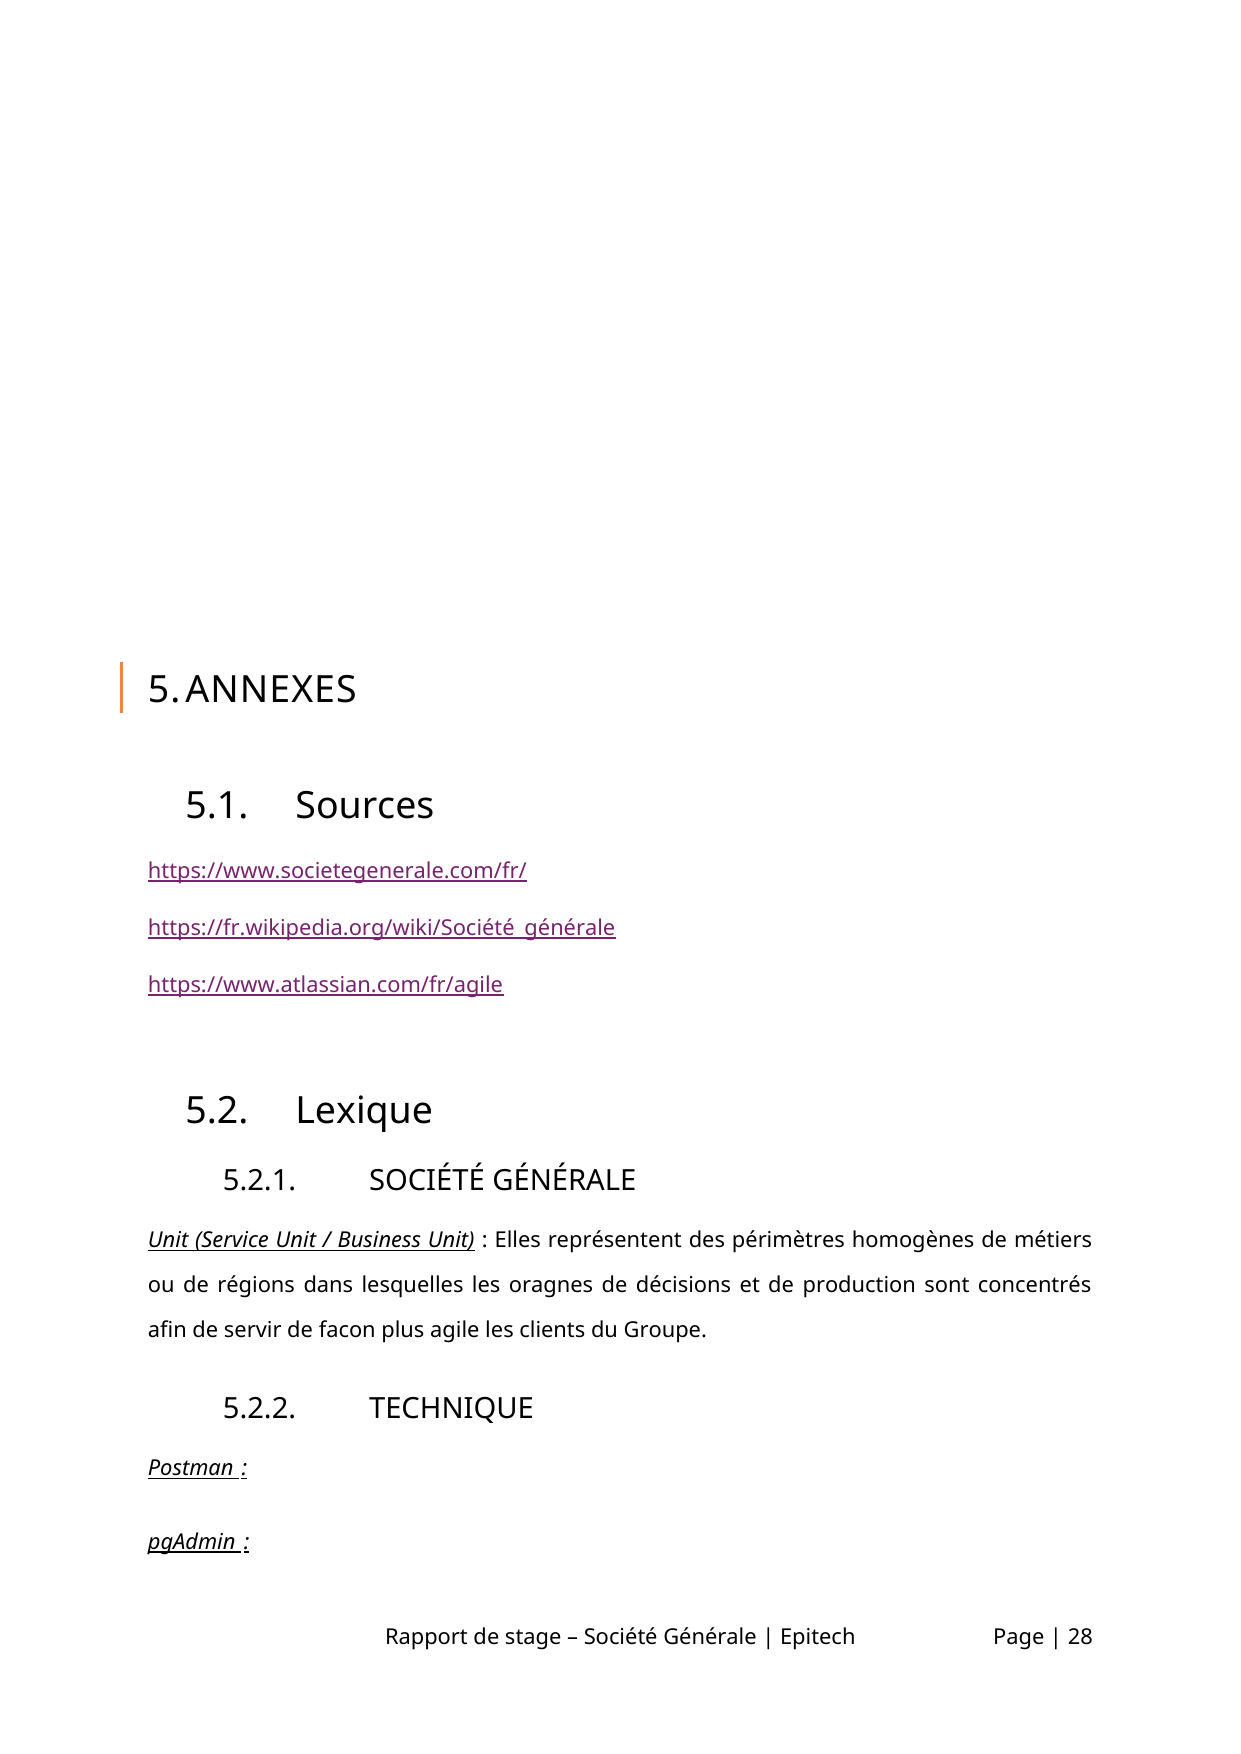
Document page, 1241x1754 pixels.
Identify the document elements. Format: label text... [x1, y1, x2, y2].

subtitle Lexique [185, 1084, 1093, 1135]
subtitle Sources [185, 779, 1093, 830]
text https://www.atlassian.com/fr/agile [148, 969, 1093, 999]
subtitle Technique [223, 1388, 1093, 1427]
text Unit (Service Unit / Business Unit) : Elles représentent des périmètres homogènes de métiers ou de régions dans lesquelles les oragnes de décisions et de production sont concentrés afin de servir de facon plus agile les clients du Groupe. [148, 1224, 1093, 1343]
subtitle Société Générale [223, 1160, 1093, 1199]
subtitle Annexes [123, 662, 1093, 713]
text pgAdmin : [148, 1526, 1093, 1556]
text https://www.societegenerale.com/fr/ [148, 855, 1093, 885]
text Postman : [148, 1452, 1093, 1482]
text https://fr.wikipedia.org/wiki/Société_générale [148, 912, 1093, 942]
